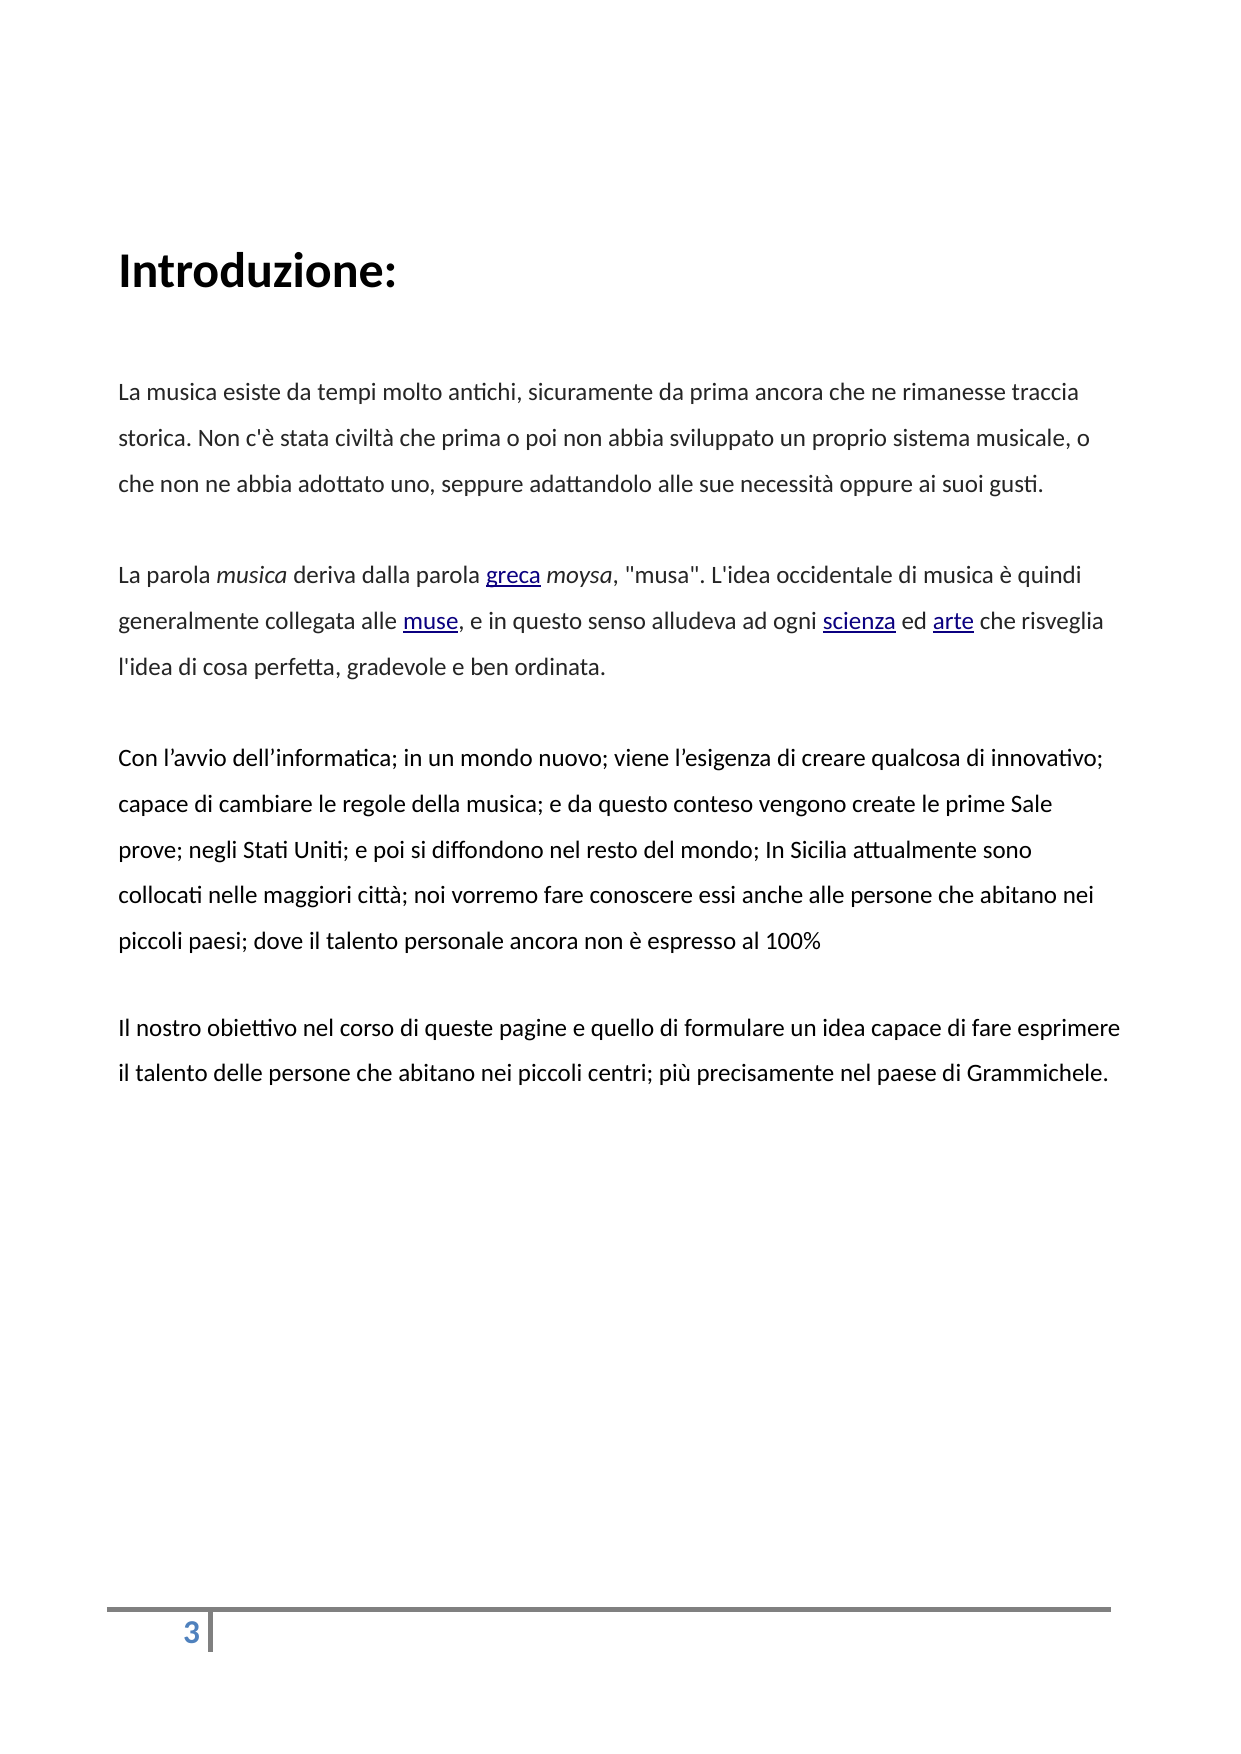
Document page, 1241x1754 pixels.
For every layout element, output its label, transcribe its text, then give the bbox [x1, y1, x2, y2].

text La musica esiste da tempi molto antichi, sicuramente da prima ancora che ne rimanesse traccia storica. Non c'è stata civiltà che prima o poi non abbia sviluppato un proprio sistema musicale, o che non ne abbia adottato uno, seppure adattandolo alle sue necessità oppure ai suoi gusti. [118, 376, 1122, 498]
text Il nostro obiettivo nel corso di queste pagine e quello di formulare un idea capace di fare esprimere il talento delle persone che abitano nei piccoli centri; più precisamente nel paese di Grammichele. [118, 1012, 1122, 1088]
text Con l’avvio dell’informatica; in un mondo nuovo; viene l’esigenza di creare qualcosa di innovativo; capace di cambiare le regole della musica; e da questo conteso vengono create le prime Sale prove; negli Stati Uniti; e poi si diffondono nel resto del mondo; In Sicilia attualmente sono collocati nelle maggiori città; noi vorremo fare conoscere essi anche alle persone che abitano nei piccoli paesi; dove il talento personale ancora non è espresso al 100% [118, 742, 1122, 998]
text La parola musica deriva dalla parola greca moysa, "musa". L'idea occidentale di musica è quindi generalmente collegata alle muse, e in questo senso alludeva ad ogni scienza ed arte che risveglia l'idea di cosa perfetta, gradevole e ben ordinata. [118, 559, 1122, 681]
text Introduzione: [118, 239, 1122, 300]
